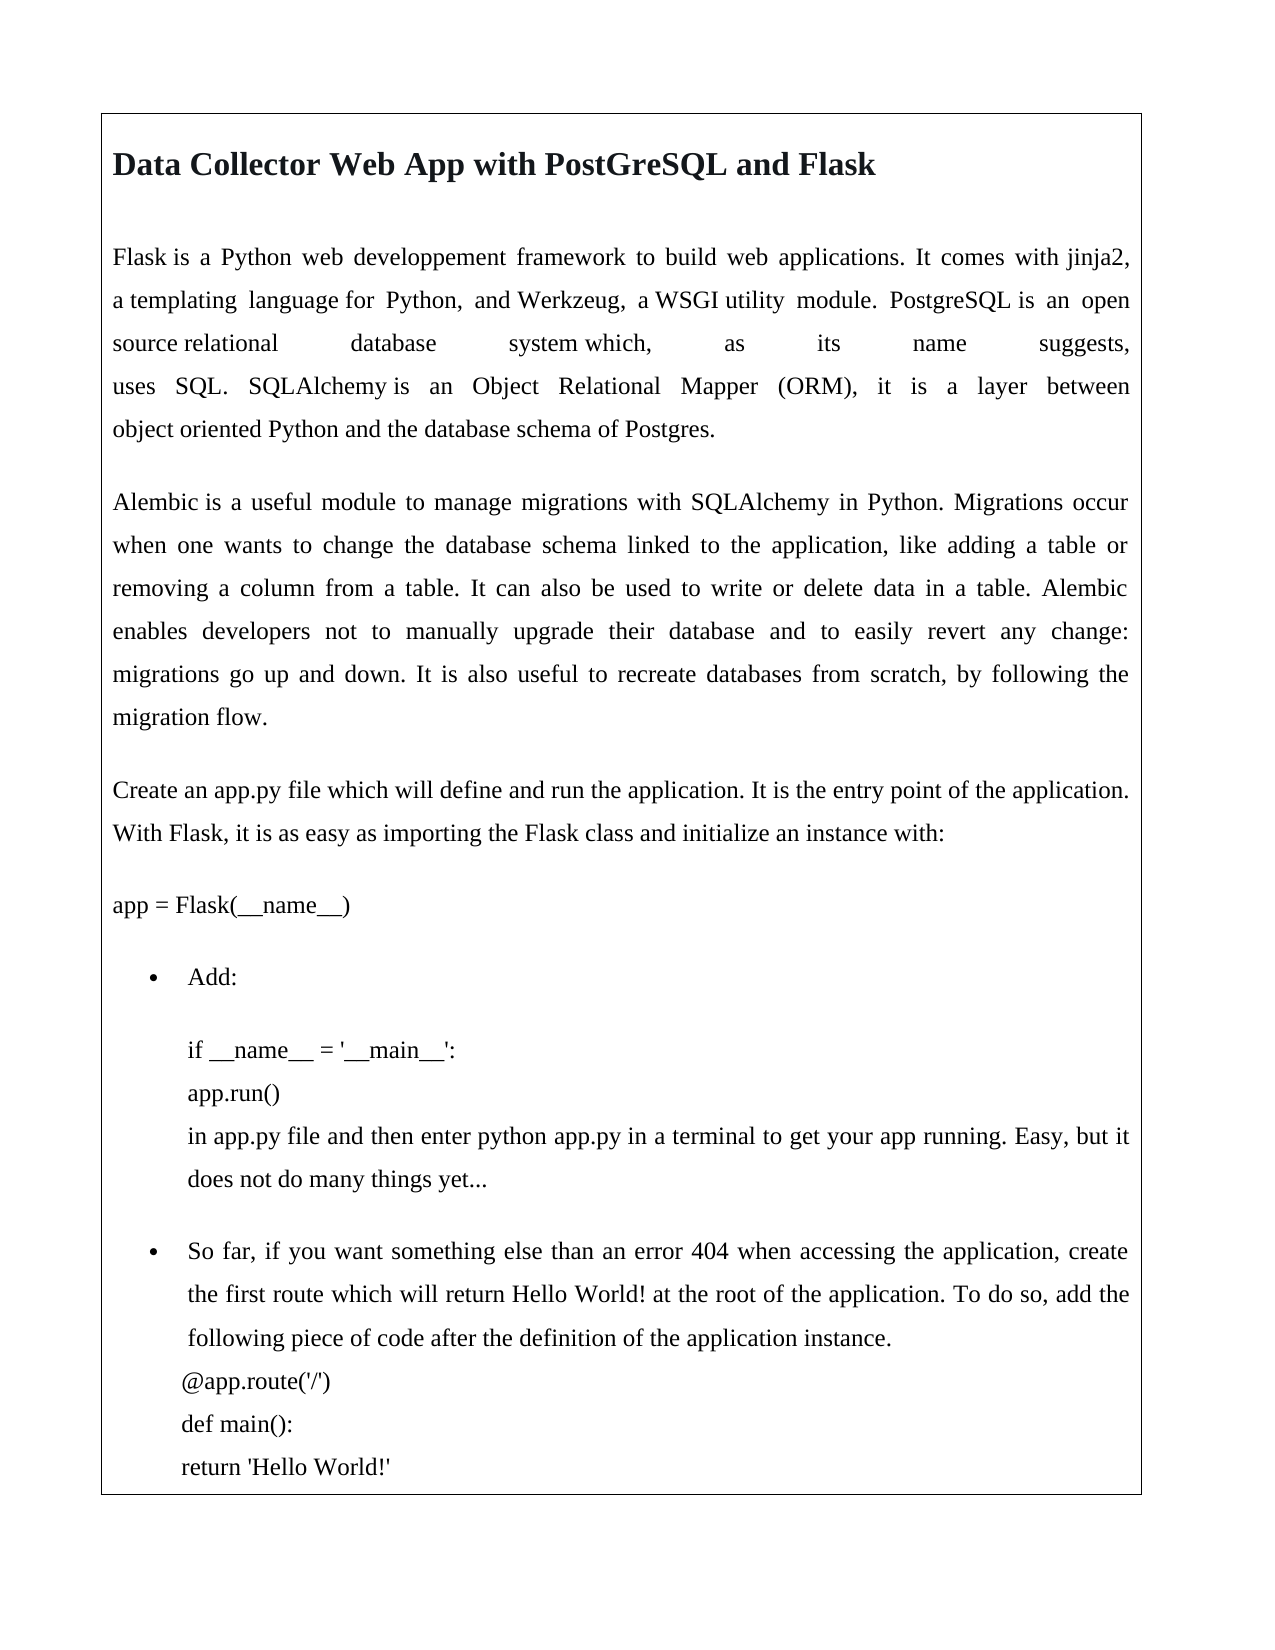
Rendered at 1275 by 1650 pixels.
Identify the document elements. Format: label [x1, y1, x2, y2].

table_header [102, 114, 1141, 1494]
